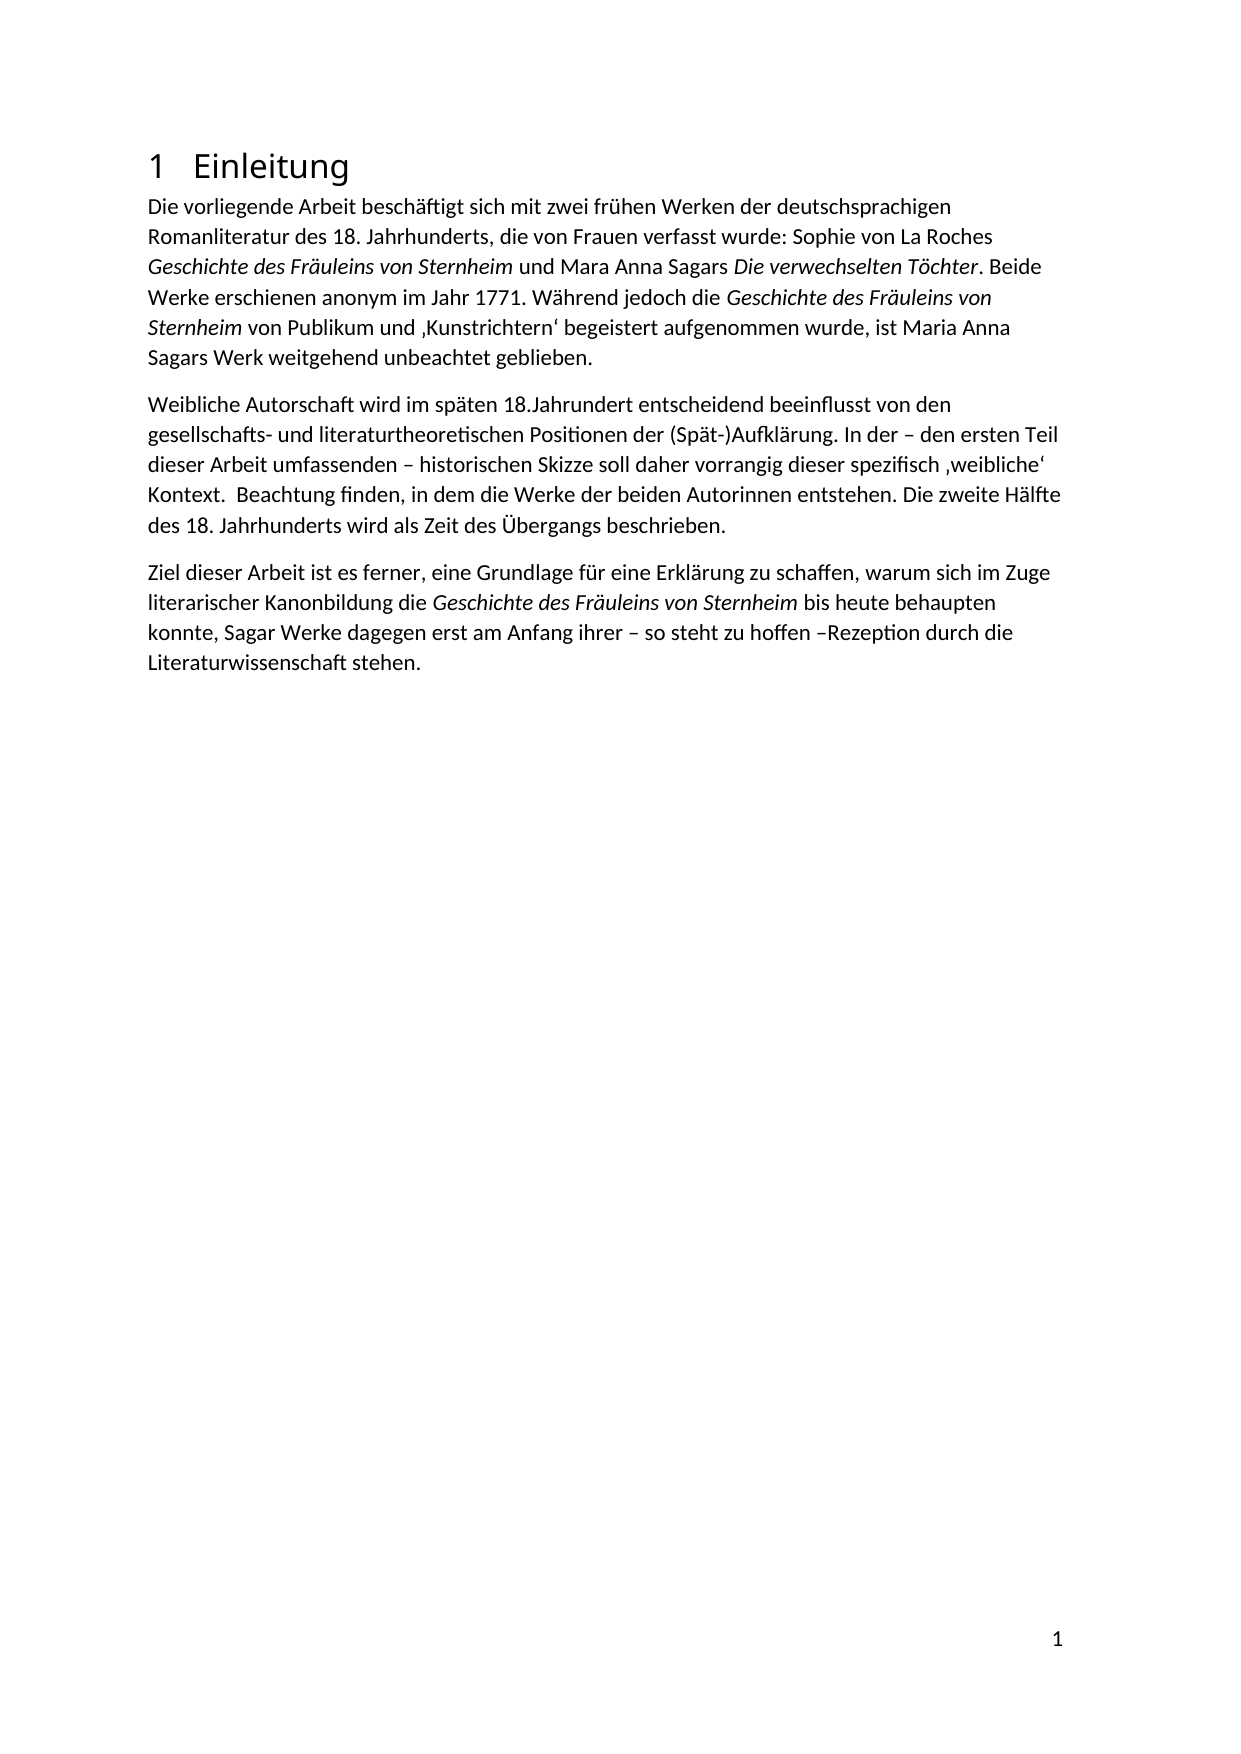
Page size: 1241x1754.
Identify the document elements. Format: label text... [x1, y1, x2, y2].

text Die vorliegende Arbeit beschäftigt sich mit zwei frühen Werken der deutschsprachigen Romanliteratur des 18. Jahrhunderts, die von Frauen verfasst wurde: Sophie von La Roches Geschichte des Fräuleins von Sternheim und Mara Anna Sagars Die verwechselten Töchter. Beide Werke erschienen anonym im Jahr 1771. Während jedoch die Geschichte des Fräuleins von Sternheim von Publikum und ‚Kunstrichtern‘ begeistert aufgenommen wurde, ist Maria Anna Sagars Werk weitgehend unbeachtet geblieben. [148, 192, 1063, 371]
text Weibliche Autorschaft wird im späten 18.Jahrundert entscheidend beeinflusst von den gesellschafts- und literaturtheoretischen Positionen der (Spät-)Aufklärung. In der – den ersten Teil dieser Arbeit umfassenden – historischen Skizze soll daher vorrangig dieser spezifisch ‚weibliche‘ Kontext. Beachtung finden, in dem die Werke der beiden Autorinnen entstehen. Die zweite Hälfte des 18. Jahrhunderts wird als Zeit des Übergangs beschrieben. [148, 390, 1063, 539]
subtitle Einleitung [148, 143, 1063, 188]
text Ziel dieser Arbeit ist es ferner, eine Grundlage für eine Erklärung zu schaffen, warum sich im Zuge literarischer Kanonbildung die Geschichte des Fräuleins von Sternheim bis heute behaupten konnte, Sagar Werke dagegen erst am Anfang ihrer – so steht zu hoffen –Rezeption durch die Literaturwissenschaft stehen. [148, 558, 1063, 676]
